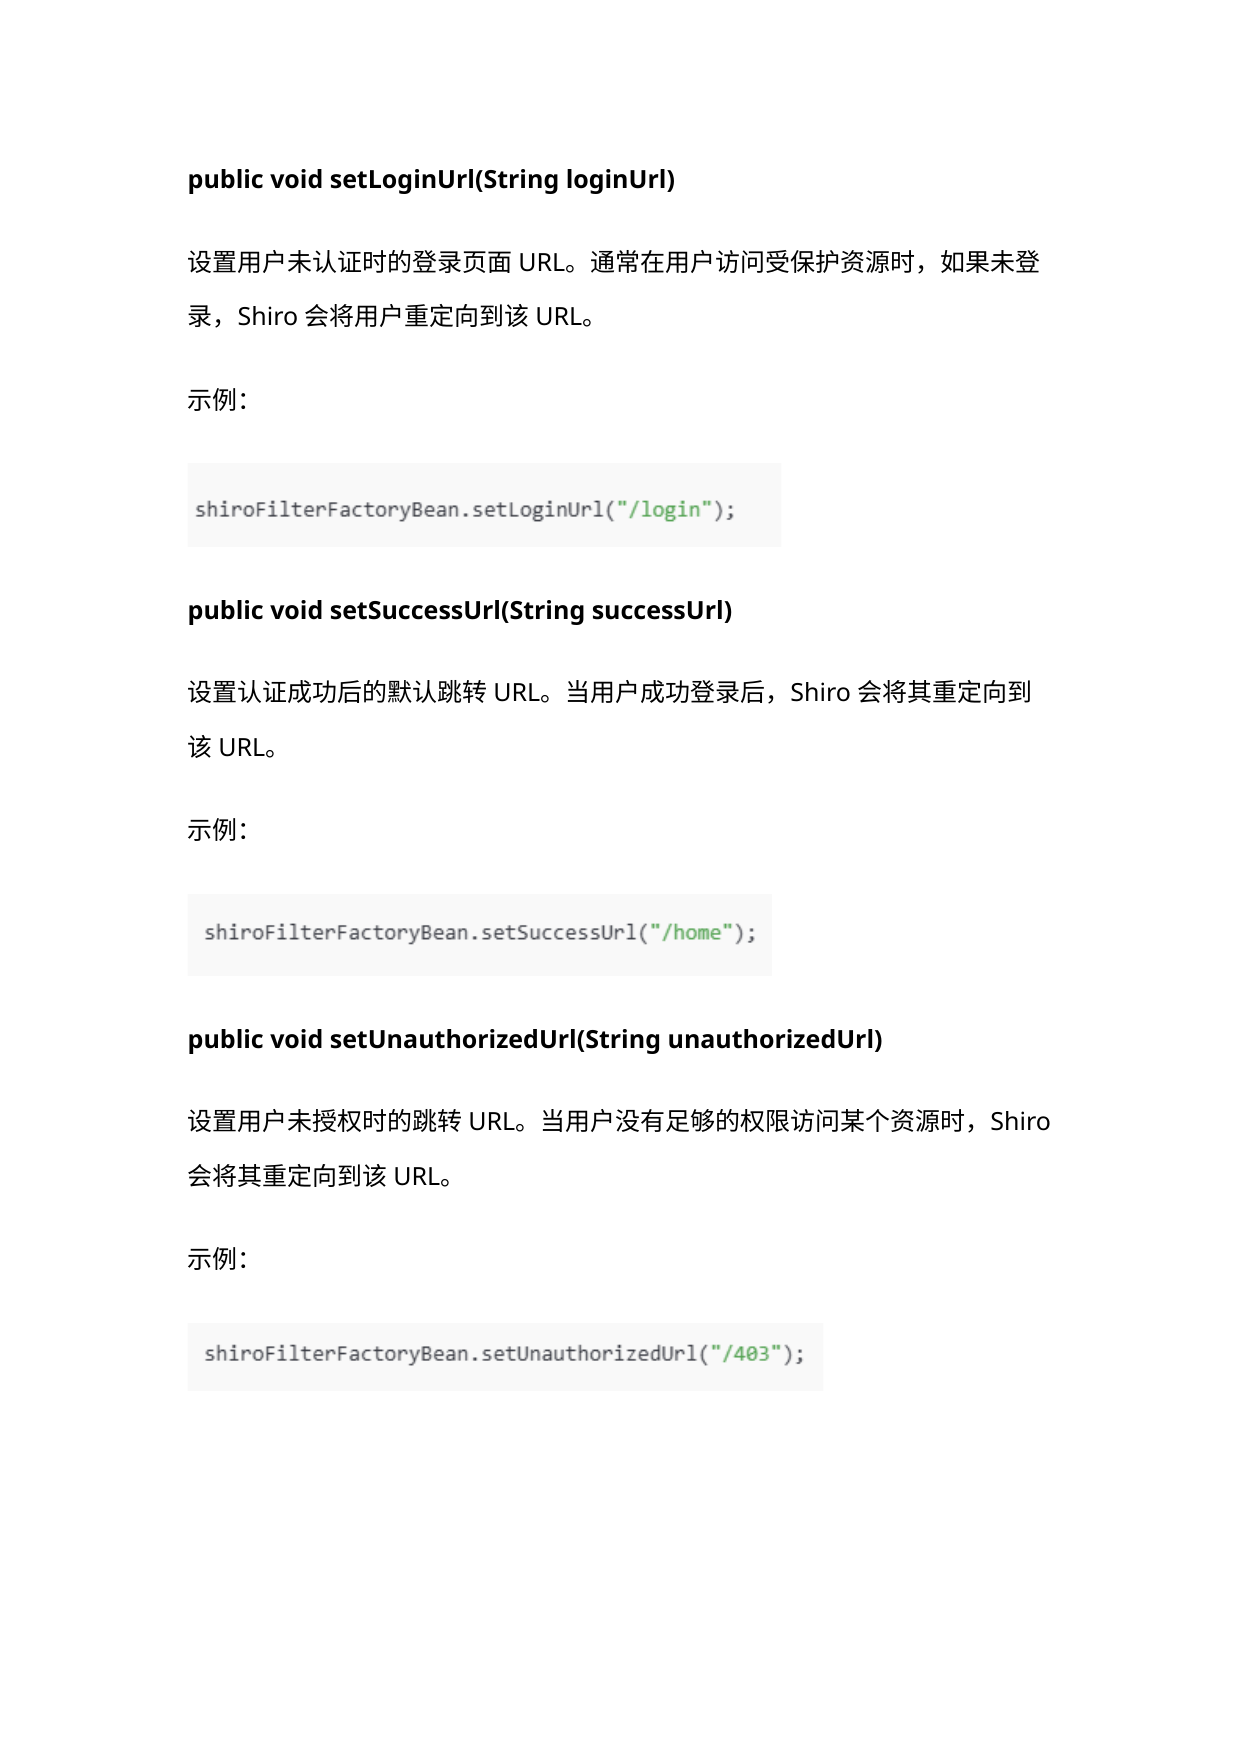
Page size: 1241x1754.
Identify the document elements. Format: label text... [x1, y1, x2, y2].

text 设置认证成功后的默认跳转 URL。当用户成功登录后，Shiro 会将其重定向到该 URL。 [187, 673, 1053, 763]
subtitle public void setLoginUrl(String loginUrl) [187, 162, 1053, 196]
text 示例： [187, 1240, 1053, 1276]
picture [187, 1323, 824, 1391]
text 设置用户未授权时的跳转 URL。当用户没有足够的权限访问某个资源时，Shiro 会将其重定向到该 URL。 [187, 1102, 1053, 1192]
text 设置用户未认证时的登录页面 URL。通常在用户访问受保护资源时，如果未登录，Shiro 会将用户重定向到该 URL。 [187, 242, 1053, 333]
picture [187, 894, 772, 976]
picture [187, 463, 782, 547]
subtitle public void setUnauthorizedUrl(String unauthorizedUrl) [187, 1022, 1053, 1056]
subtitle public void setSuccessUrl(String successUrl) [187, 593, 1053, 627]
text 示例： [187, 811, 1053, 847]
text 示例： [187, 380, 1053, 416]
